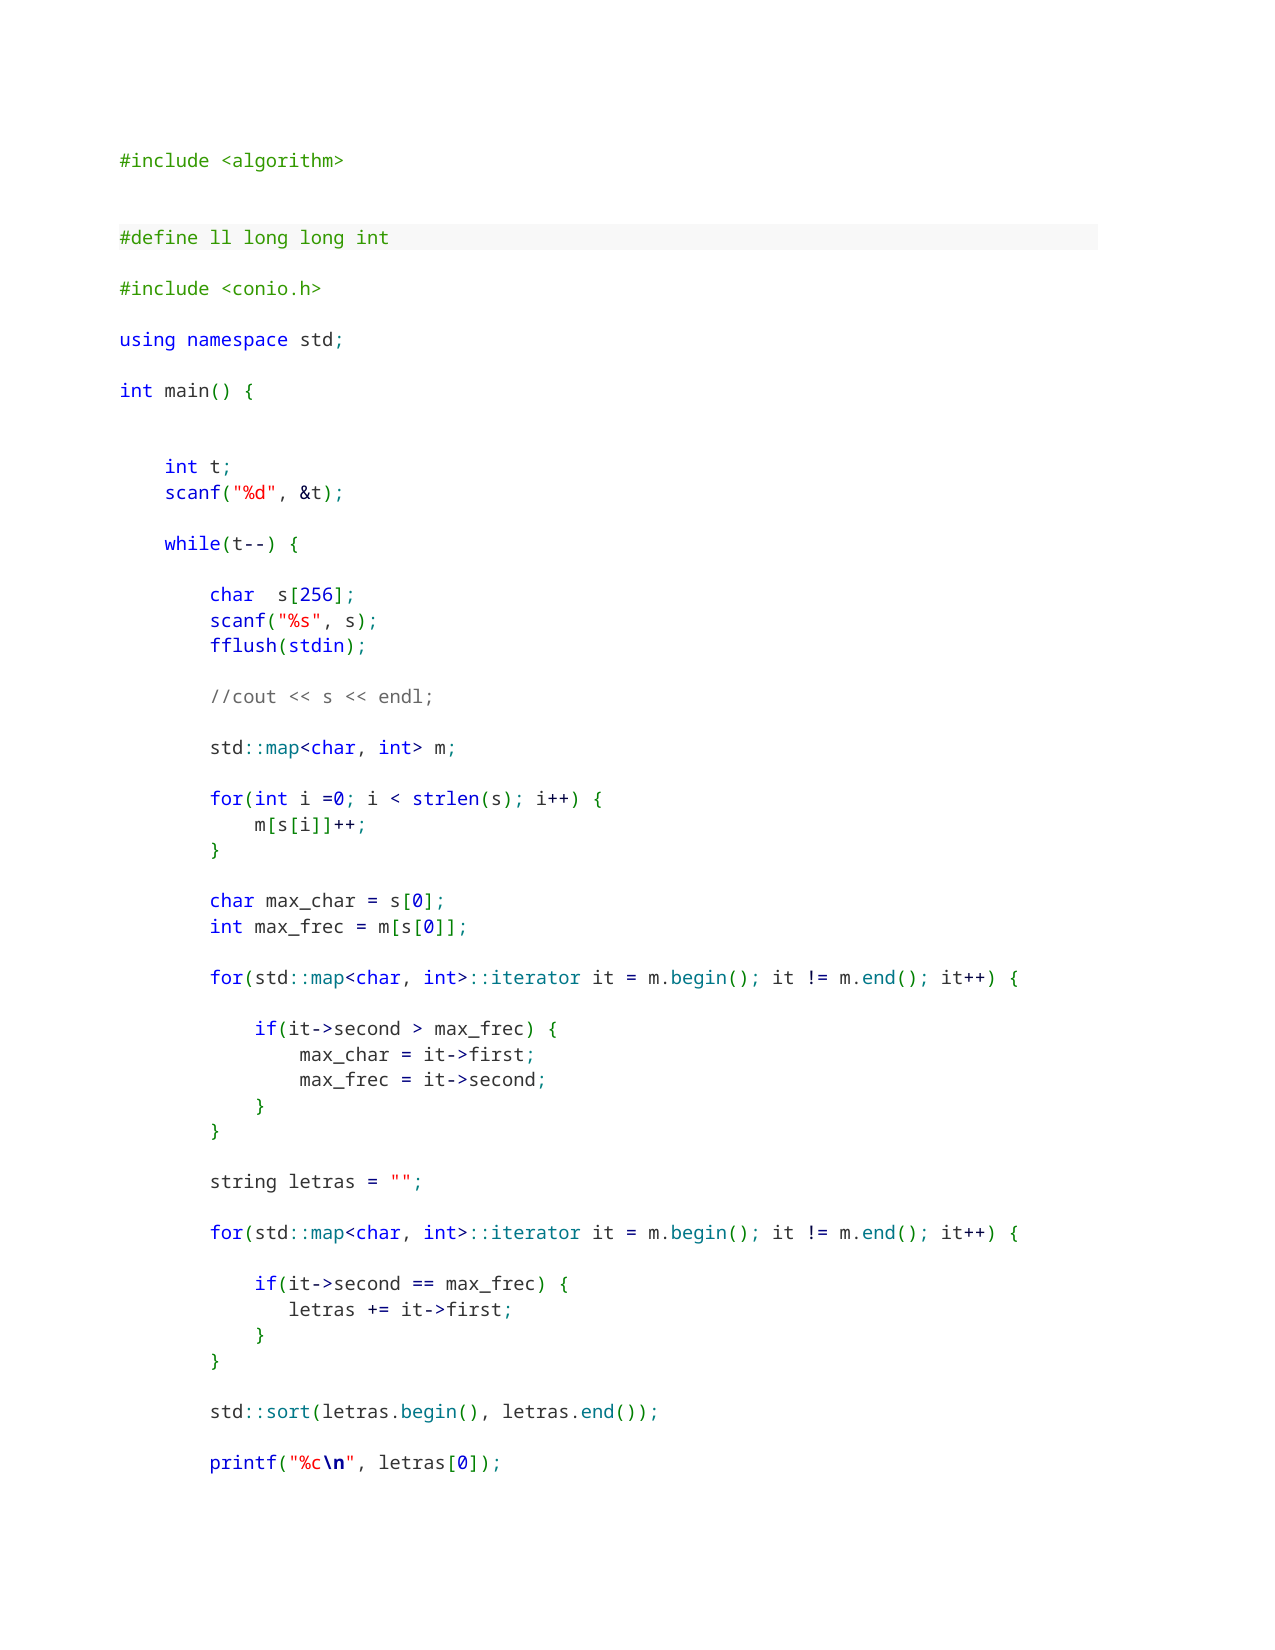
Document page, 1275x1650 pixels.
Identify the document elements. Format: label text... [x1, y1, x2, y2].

text } [119, 1117, 1098, 1143]
text max_char = it->first; [119, 1041, 1098, 1066]
text printf("%c\n", letras[0]); [119, 1449, 1098, 1475]
text for(int i =0; i < strlen(s); i++) { [119, 786, 1098, 811]
text #include <conio.h> [119, 275, 1098, 301]
text int main() { [119, 377, 1098, 403]
text fflush(stdin); [119, 632, 1098, 658]
text for(std::map<char, int>::iterator it = m.begin(); it != m.end(); it++) { [119, 964, 1098, 990]
text std::sort(letras.begin(), letras.end()); [119, 1398, 1098, 1424]
text m[s[i]]++; [119, 811, 1098, 837]
text char s[256]; [119, 581, 1098, 607]
text int max_frec = m[s[0]]; [119, 913, 1098, 939]
text #define ll long long int [119, 224, 1098, 250]
text max_frec = it->second; [119, 1066, 1098, 1092]
text while(t--) { [119, 530, 1098, 556]
text scanf("%s", s); [119, 607, 1098, 632]
text using namespace std; [119, 326, 1098, 352]
text if(it->second > max_frec) { [119, 1015, 1098, 1041]
text letras += it->first; [119, 1296, 1098, 1322]
text for(std::map<char, int>::iterator it = m.begin(); it != m.end(); it++) { [119, 1219, 1098, 1245]
text } [119, 1092, 1098, 1117]
text } [119, 837, 1098, 862]
text string letras = ""; [119, 1168, 1098, 1194]
text if(it->second == max_frec) { [119, 1271, 1098, 1296]
text std::map<char, int> m; [119, 734, 1098, 760]
text } [119, 1347, 1098, 1373]
text scanf("%d", &t); [119, 479, 1098, 505]
text //cout << s << endl; [119, 683, 1098, 709]
text char max_char = s[0]; [119, 888, 1098, 913]
text int t; [119, 454, 1098, 479]
text } [119, 1322, 1098, 1347]
text #include <algorithm> [119, 148, 1098, 173]
